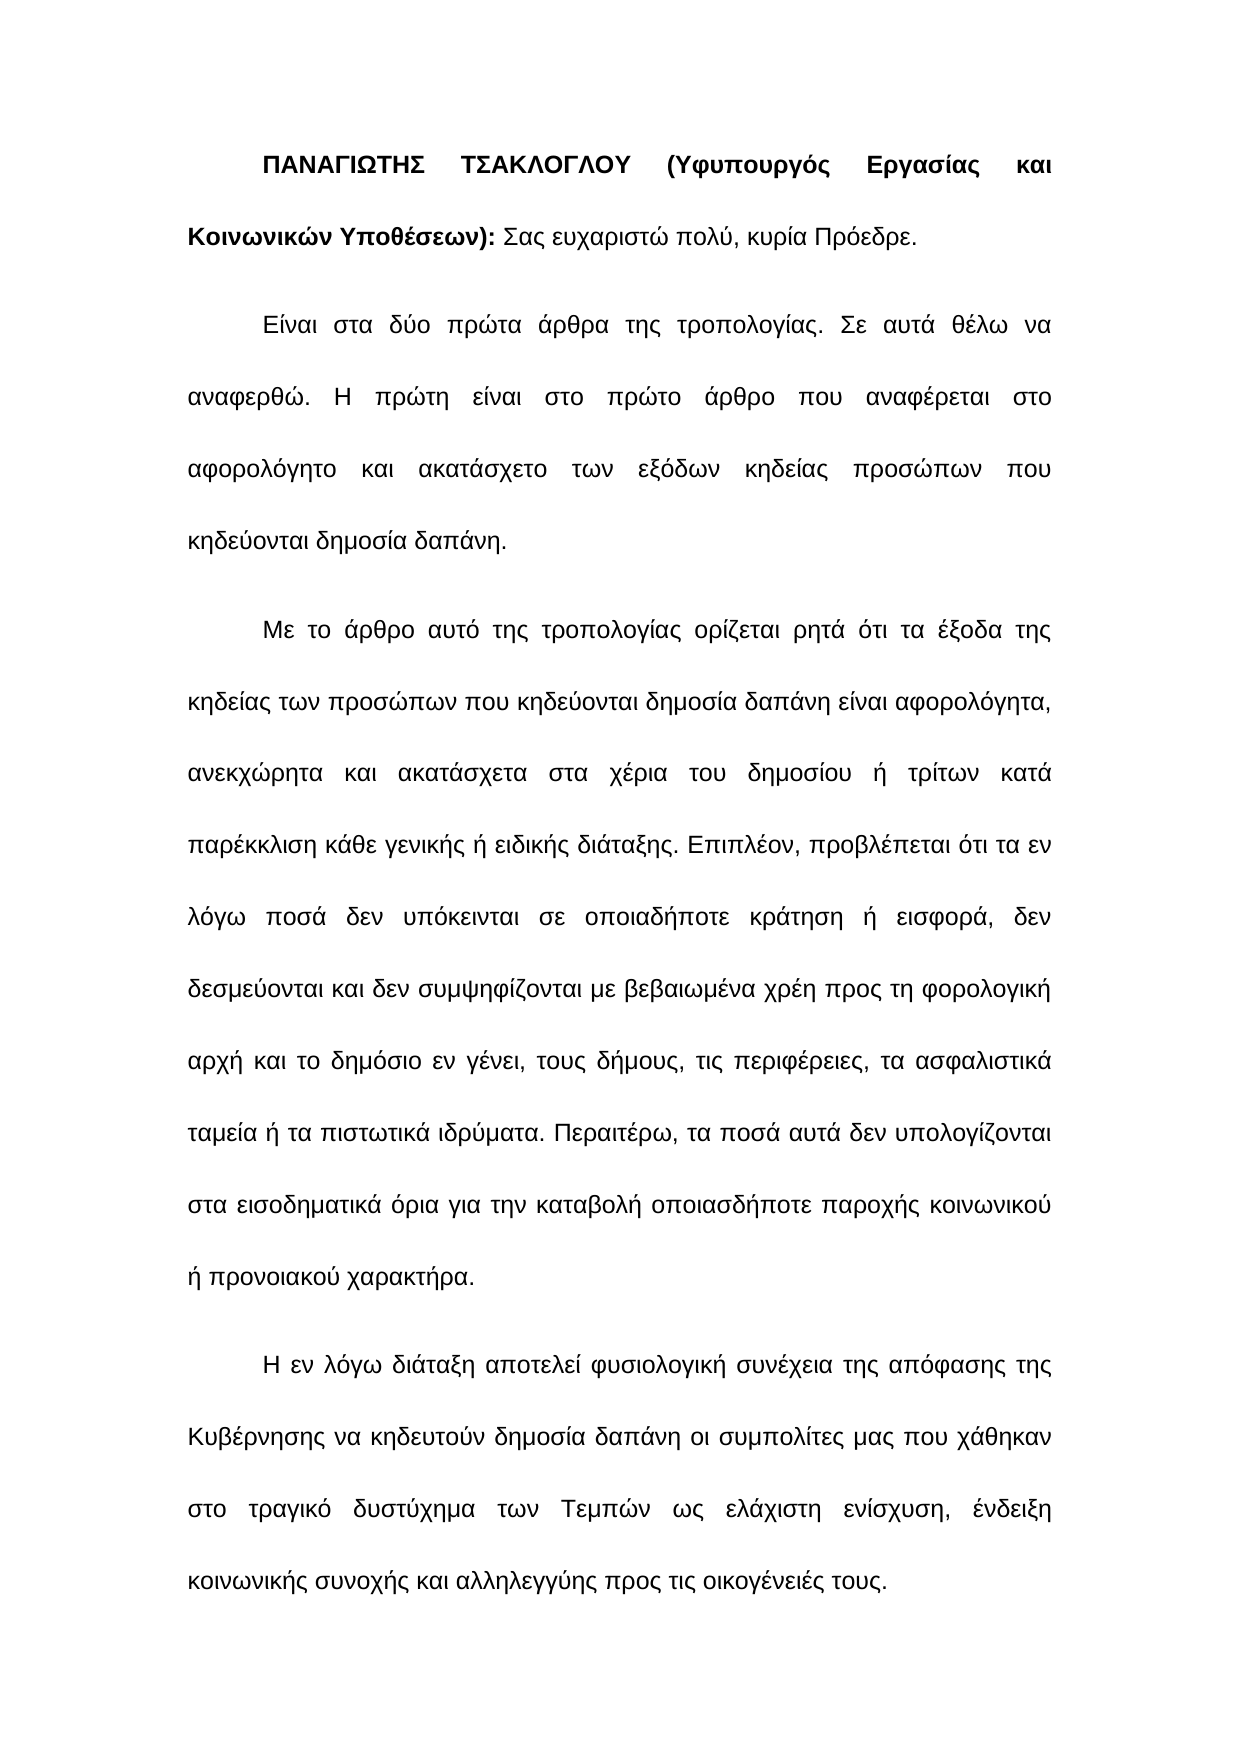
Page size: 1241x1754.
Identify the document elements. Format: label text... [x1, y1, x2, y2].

text Είναι στα δύο πρώτα άρθρα της τροπολογίας. Σε αυτά θέλω να αναφερθώ. Η πρώτη είναι στο πρώτο άρθρο που αναφέρεται στο αφορολόγητο και ακατάσχετο των εξόδων κηδείας προσώπων που κηδεύονται δημοσία δαπάνη. [187, 310, 1053, 555]
text Η εν λόγω διάταξη αποτελεί φυσιολογική συνέχεια της απόφασης της Κυβέρνησης να κηδευτούν δημοσία δαπάνη οι συμπολίτες μας που χάθηκαν στο τραγικό δυστύχημα των Τεμπών ως ελάχιστη ενίσχυση, ένδειξη κοινωνικής συνοχής και αλληλεγγύης προς τις οικογένειές τους. [187, 1350, 1053, 1594]
text Με το άρθρο αυτό της τροπολογίας ορίζεται ρητά ότι τα έξοδα της κηδείας των προσώπων που κηδεύονται δημοσία δαπάνη είναι αφορολόγητα, ανεκχώρητα και ακατάσχετα στα χέρια του δημοσίου ή τρίτων κατά παρέκκλιση κάθε γενικής ή ειδικής διάταξης. Επιπλέον, προβλέπεται ότι τα εν λόγω ποσά δεν υπόκεινται σε οποιαδήποτε κράτηση ή εισφορά, δεν δεσμεύονται και δεν συμψηφίζονται με βεβαιωμένα χρέη προς τη φορολογική αρχή και το δημόσιο εν γένει, τους δήμους, τις περιφέρειες, τα ασφαλιστικά ταμεία ή τα πιστωτικά ιδρύματα. Περαιτέρω, τα ποσά αυτά δεν υπολογίζονται στα εισοδηματικά όρια για την καταβολή οποιασδήποτε παροχής κοινωνικού ή προνοιακού χαρακτήρα. [187, 614, 1053, 1290]
text ΠΑΝΑΓΙΩΤΗΣ ΤΣΑΚΛΟΓΛΟΥ (Υφυπουργός Εργασίας και Κοινωνικών Υποθέσεων): Σας ευχαριστώ πολύ, κυρία Πρόεδρε. [187, 150, 1053, 251]
